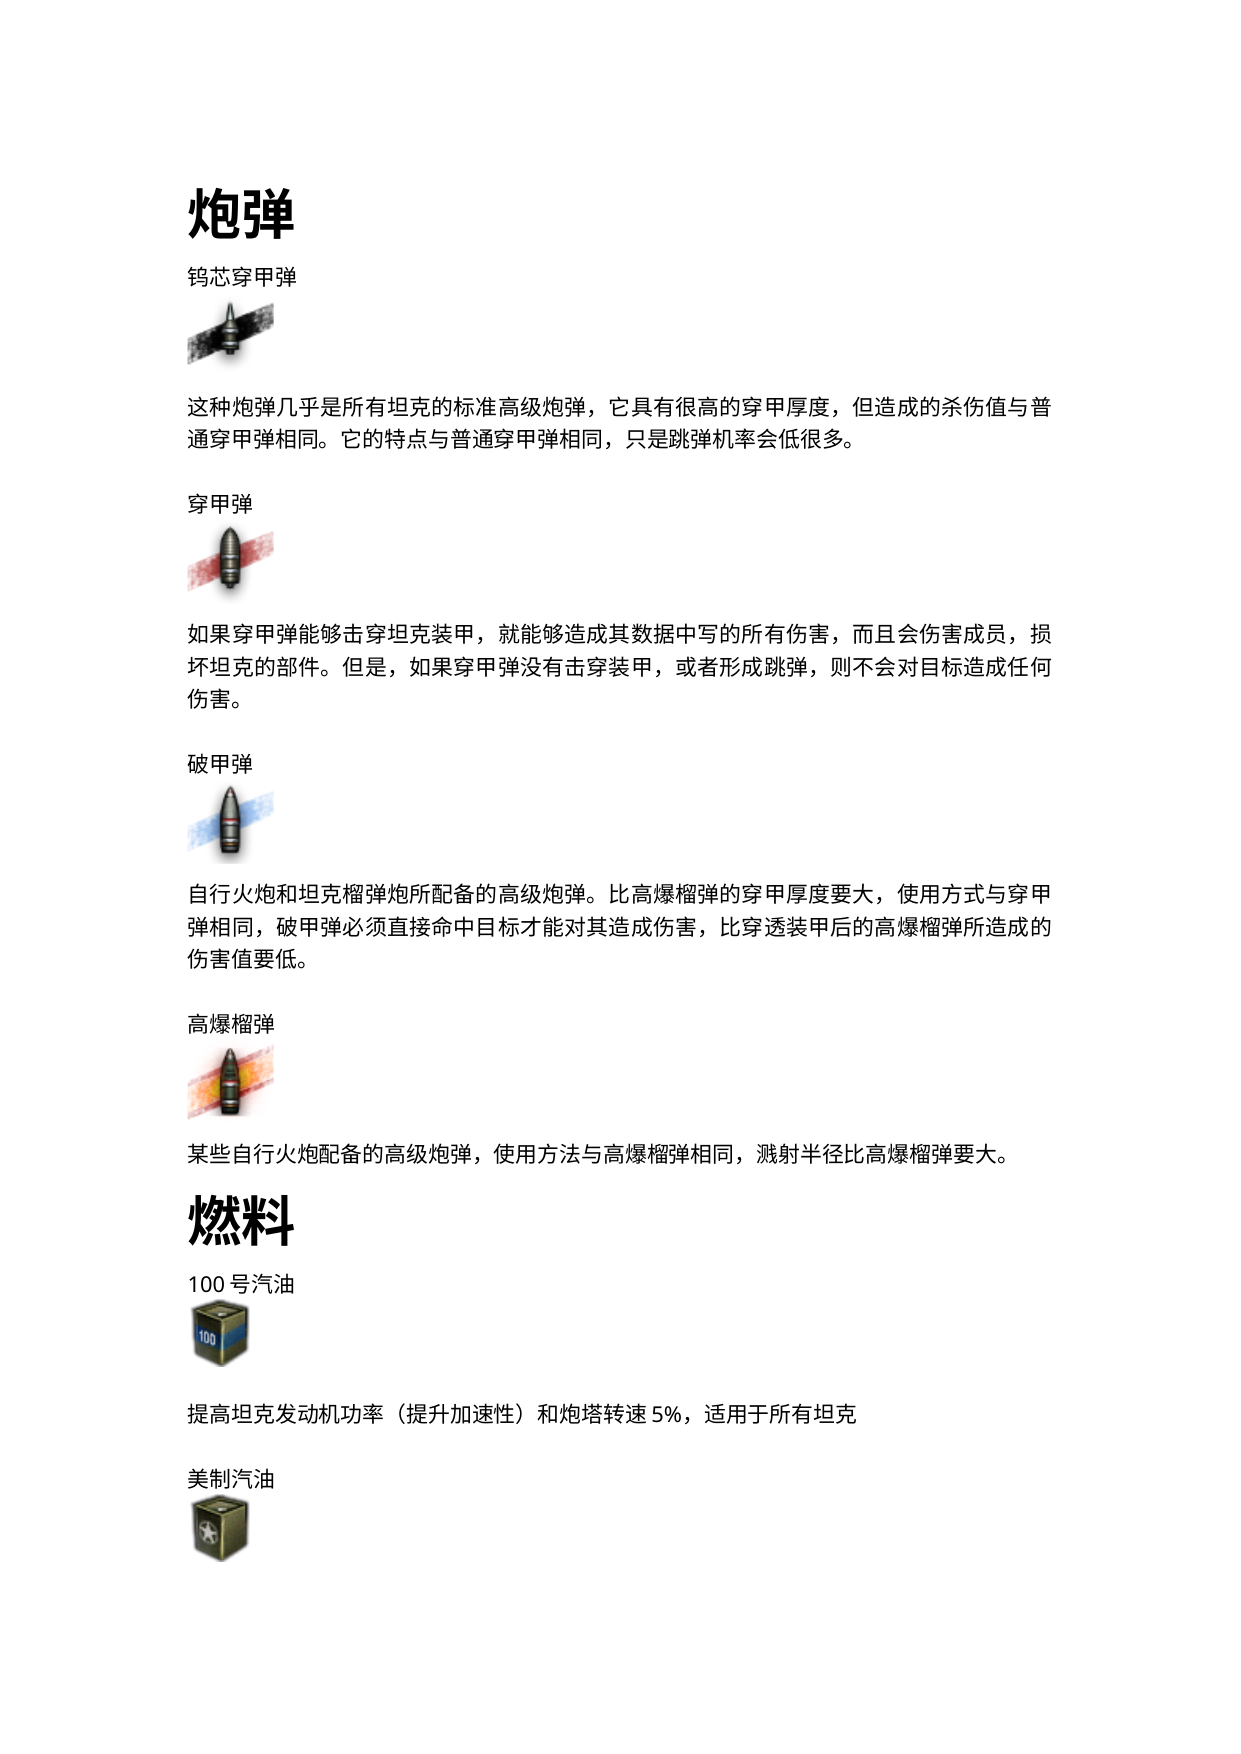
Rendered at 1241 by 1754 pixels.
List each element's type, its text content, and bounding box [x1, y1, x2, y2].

text 如果穿甲弹能够击穿坦克装甲，就能够造成其数据中写的所有伤害，而且会伤害成员，损坏坦克的部件。但是，如果穿甲弹没有击穿装甲，或者形成跳弹，则不会对目标造成任何伤害。 [187, 617, 1053, 714]
text 炮弹 [187, 162, 1053, 259]
text 美制汽油 [187, 1462, 1053, 1494]
text 某些自行火炮配备的高级炮弹，使用方法与高爆榴弹相同，溅射半径比高爆榴弹要大。 [187, 1137, 1053, 1169]
text 高爆榴弹 [187, 1007, 1053, 1039]
picture [187, 519, 274, 606]
text 穿甲弹 [187, 487, 1053, 519]
text 自行火炮和坦克榴弹炮所配备的高级炮弹。比高爆榴弹的穿甲厚度要大，使用方式与穿甲弹相同，破甲弹必须直接命中目标才能对其造成伤害，比穿透装甲后的高爆榴弹所造成的伤害值要低。 [187, 877, 1053, 974]
picture [187, 1299, 255, 1367]
text 提高坦克发动机功率（提升加速性）和炮塔转速5%，适用于所有坦克 [187, 1397, 1053, 1429]
text 燃料 [187, 1169, 1053, 1267]
text 100号汽油 [187, 1267, 1053, 1299]
picture [187, 1039, 274, 1126]
picture [187, 779, 274, 866]
picture [187, 292, 274, 379]
picture [187, 1494, 255, 1562]
text 破甲弹 [187, 747, 1053, 779]
text 钨芯穿甲弹 [187, 259, 1053, 292]
text 这种炮弹几乎是所有坦克的标准高级炮弹，它具有很高的穿甲厚度，但造成的杀伤值与普通穿甲弹相同。它的特点与普通穿甲弹相同，只是跳弹机率会低很多。 [187, 389, 1053, 454]
